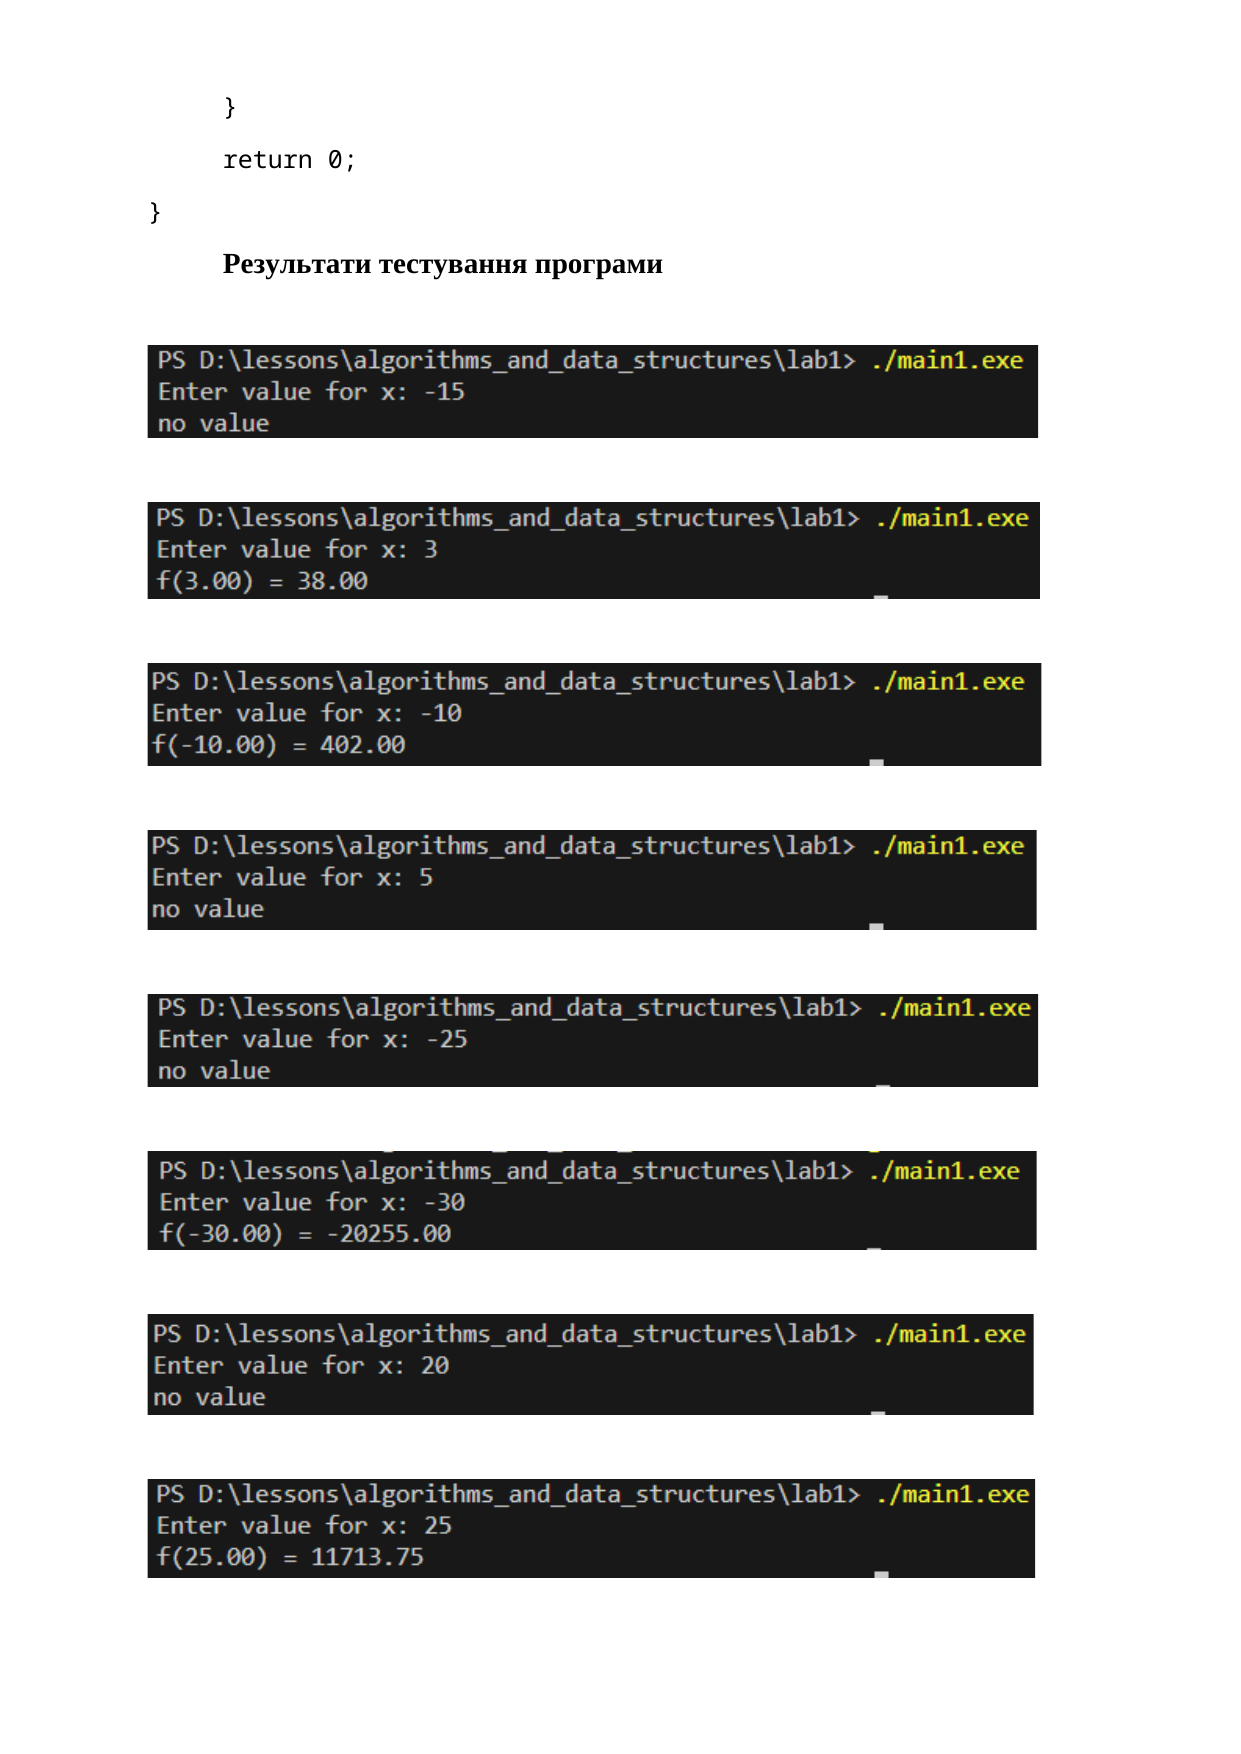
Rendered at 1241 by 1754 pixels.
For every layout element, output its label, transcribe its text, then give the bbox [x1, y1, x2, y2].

picture [147, 502, 1040, 599]
picture [147, 1151, 1037, 1250]
text Результати тестування програми [148, 247, 1152, 280]
text } [148, 194, 1152, 228]
picture [147, 345, 1039, 438]
picture [147, 994, 1039, 1087]
picture [147, 1314, 1034, 1415]
picture [147, 830, 1037, 930]
text return 0; [148, 141, 1152, 175]
picture [147, 1479, 1035, 1578]
picture [147, 663, 1042, 766]
text } [148, 88, 1152, 123]
